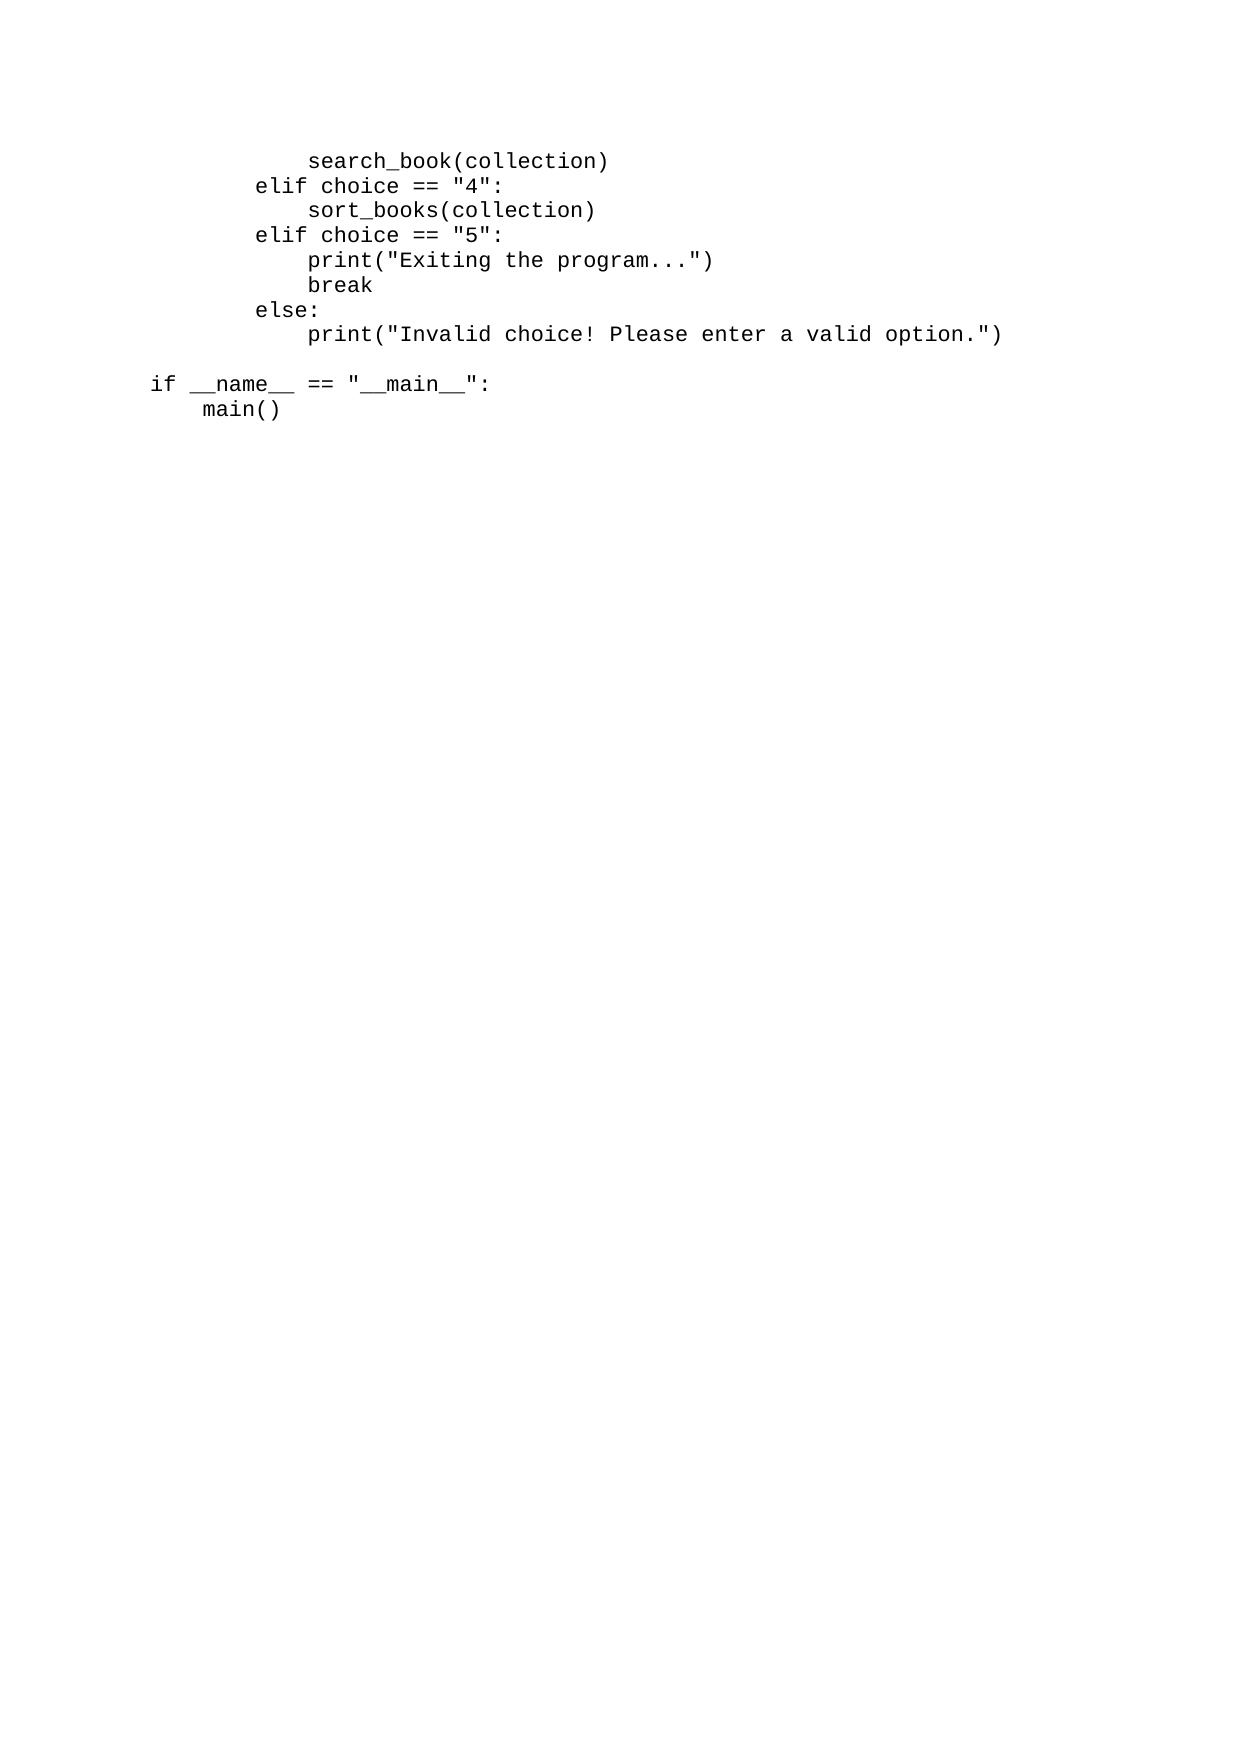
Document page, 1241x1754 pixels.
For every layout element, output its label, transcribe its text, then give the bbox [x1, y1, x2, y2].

text search_book(collection) [150, 150, 1090, 175]
text print("Exiting the program...") [150, 249, 1090, 274]
text break [150, 274, 1090, 299]
text if __name__ == "__main__": [150, 373, 1090, 398]
text main() [150, 398, 1090, 423]
text elif choice == "5": [150, 224, 1090, 249]
text elif choice == "4": [150, 175, 1090, 199]
text else: [150, 299, 1090, 323]
text sort_books(collection) [150, 199, 1090, 224]
text print("Invalid choice! Please enter a valid option.") [150, 323, 1090, 348]
